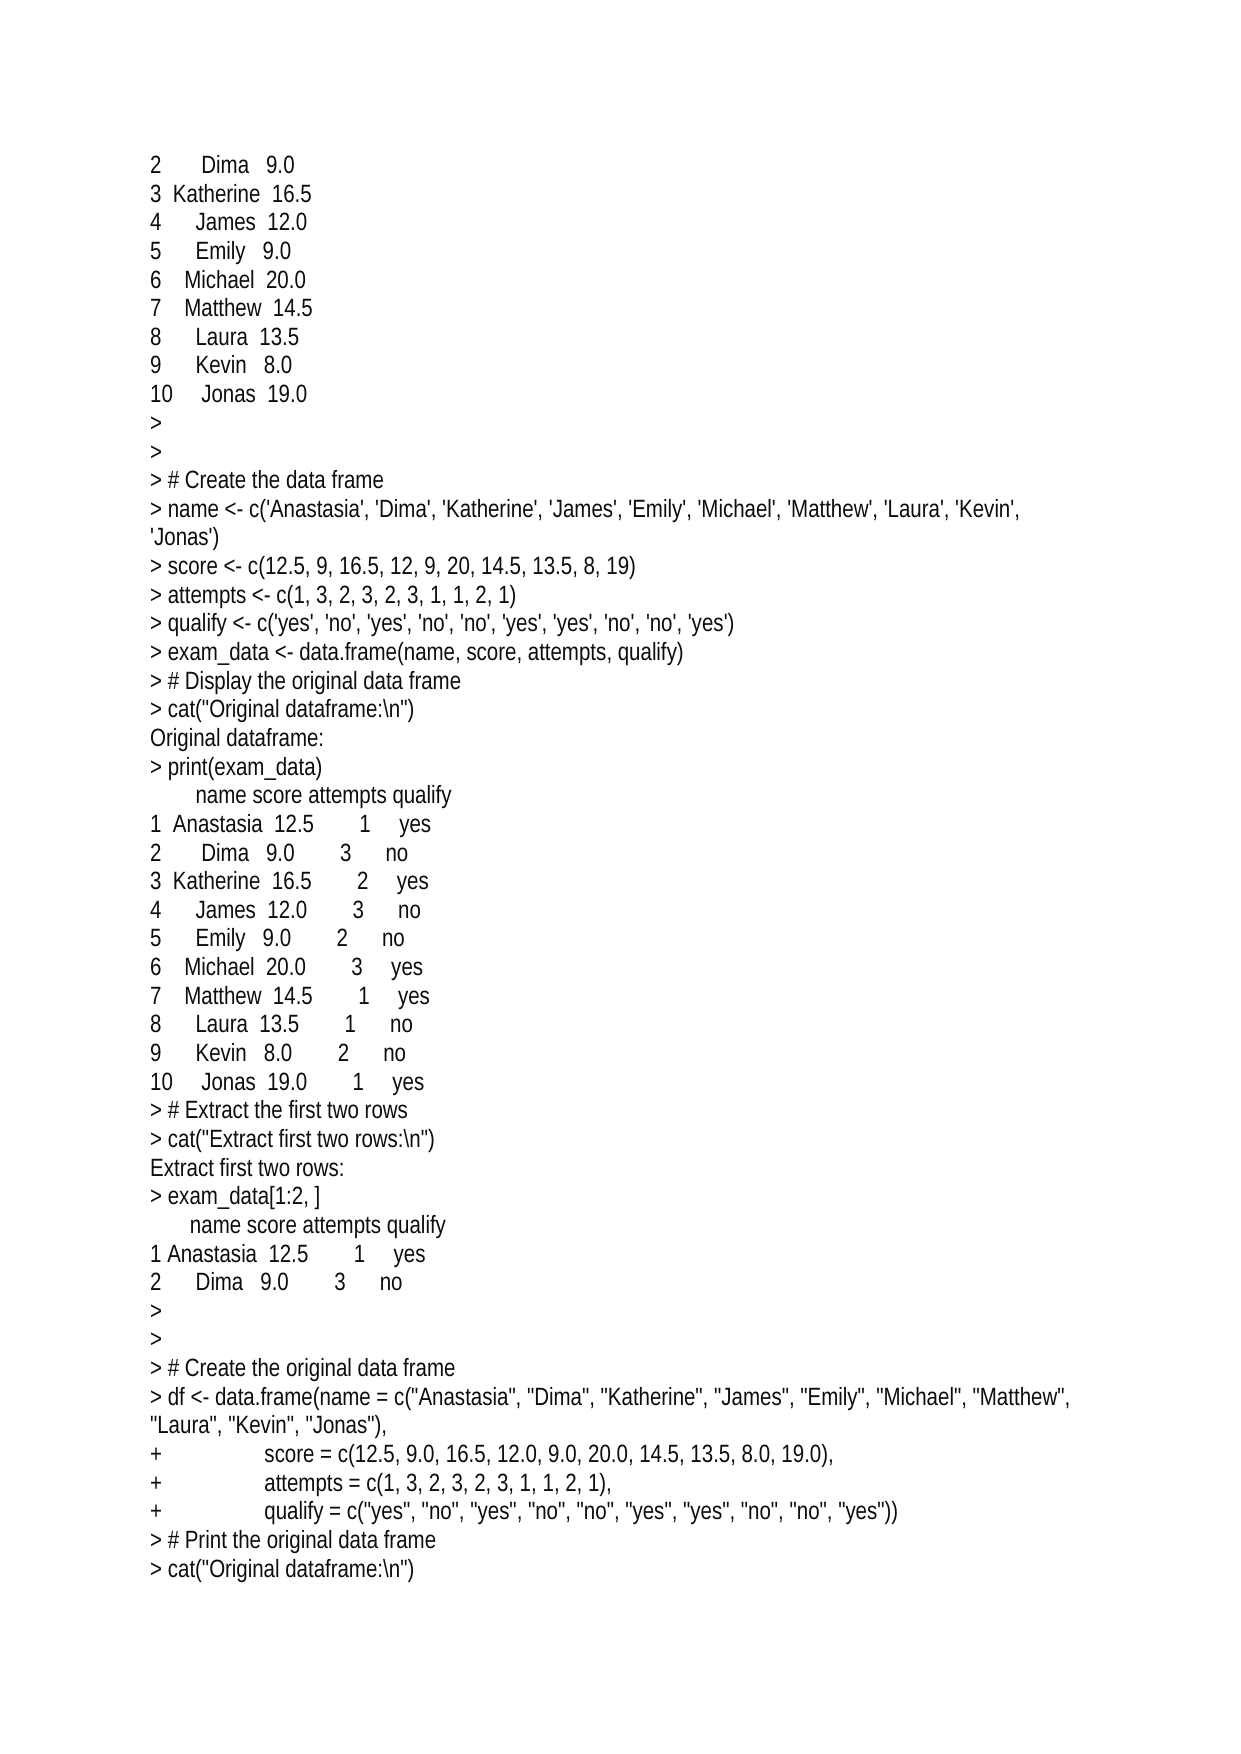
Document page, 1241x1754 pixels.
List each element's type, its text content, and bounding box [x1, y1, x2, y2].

text 7 Matthew 14.5 [150, 293, 1090, 322]
text > [150, 436, 1090, 465]
text 8 Laura 13.5 1 no [150, 1009, 1090, 1038]
text 2 Dima 9.0 [150, 150, 1090, 179]
text 3 Katherine 16.5 [150, 179, 1090, 207]
text 6 Michael 20.0 3 yes [150, 952, 1090, 981]
text 4 James 12.0 3 no [150, 895, 1090, 923]
text 10 Jonas 19.0 [150, 379, 1090, 408]
text > exam_data[1:2, ] [150, 1181, 1090, 1210]
text > cat("Original dataframe:\n") [150, 694, 1090, 723]
text 2 Dima 9.0 3 no [150, 837, 1090, 866]
text 3 Katherine 16.5 2 yes [150, 866, 1090, 895]
text > [150, 1324, 1090, 1353]
text 5 Emily 9.0 [150, 236, 1090, 264]
text > attempts <- c(1, 3, 2, 3, 2, 3, 1, 1, 2, 1) [150, 580, 1090, 608]
text > df <- data.frame(name = c("Anastasia", "Dima", "Katherine", "James", "Emily", "Michael", "Matthew", "Laura", "Kevin", "Jonas"), [150, 1382, 1090, 1439]
text > [150, 408, 1090, 436]
text > qualify <- c('yes', 'no', 'yes', 'no', 'no', 'yes', 'yes', 'no', 'no', 'yes') [150, 608, 1090, 637]
text 7 Matthew 14.5 1 yes [150, 981, 1090, 1009]
text 5 Emily 9.0 2 no [150, 923, 1090, 952]
text 1 Anastasia 12.5 1 yes [150, 809, 1090, 837]
text 8 Laura 13.5 [150, 322, 1090, 351]
text > # Print the original data frame [150, 1525, 1090, 1554]
text > cat("Extract first two rows:\n") [150, 1124, 1090, 1153]
text > # Display the original data frame [150, 666, 1090, 694]
text + qualify = c("yes", "no", "yes", "no", "no", "yes", "yes", "no", "no", "yes")) [150, 1496, 1090, 1525]
text name score attempts qualify [150, 780, 1090, 809]
text Extract first two rows: [150, 1153, 1090, 1181]
text > # Create the data frame [150, 465, 1090, 494]
text > score <- c(12.5, 9, 16.5, 12, 9, 20, 14.5, 13.5, 8, 19) [150, 551, 1090, 580]
text + attempts = c(1, 3, 2, 3, 2, 3, 1, 1, 2, 1), [150, 1468, 1090, 1496]
text 6 Michael 20.0 [150, 264, 1090, 293]
text 2 Dima 9.0 3 no [150, 1267, 1090, 1296]
text > exam_data <- data.frame(name, score, attempts, qualify) [150, 637, 1090, 666]
text name score attempts qualify [150, 1210, 1090, 1238]
text > # Extract the first two rows [150, 1095, 1090, 1124]
text > cat("Original dataframe:\n") [150, 1554, 1090, 1582]
text 10 Jonas 19.0 1 yes [150, 1067, 1090, 1095]
text > [150, 1296, 1090, 1324]
text 1 Anastasia 12.5 1 yes [150, 1238, 1090, 1267]
text 9 Kevin 8.0 2 no [150, 1038, 1090, 1067]
text 4 James 12.0 [150, 207, 1090, 236]
text > # Create the original data frame [150, 1353, 1090, 1382]
text Original dataframe: [150, 723, 1090, 752]
text > print(exam_data) [150, 752, 1090, 780]
text 9 Kevin 8.0 [150, 351, 1090, 379]
text + score = c(12.5, 9.0, 16.5, 12.0, 9.0, 20.0, 14.5, 13.5, 8.0, 19.0), [150, 1439, 1090, 1468]
text > name <- c('Anastasia', 'Dima', 'Katherine', 'James', 'Emily', 'Michael', 'Matthew', 'Laura', 'Kevin', 'Jonas') [150, 494, 1090, 551]
